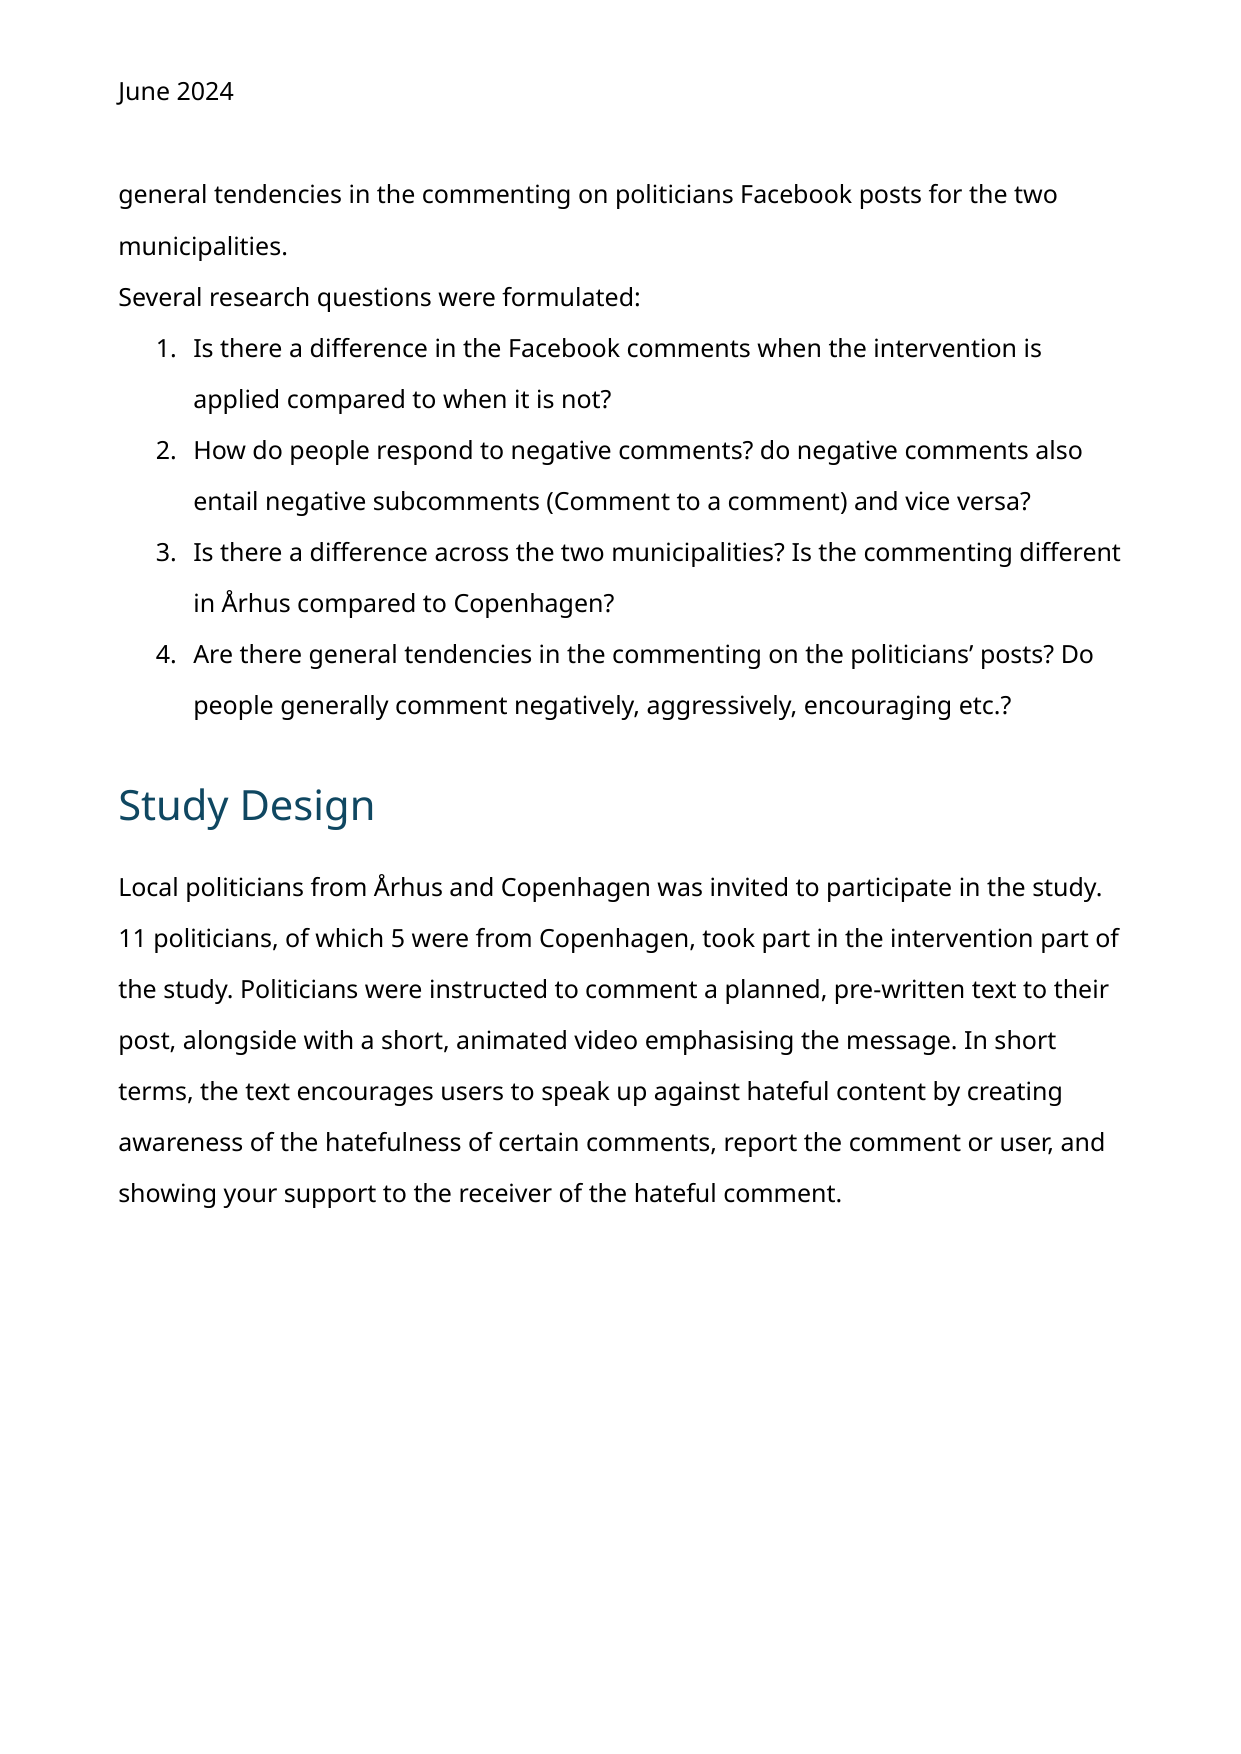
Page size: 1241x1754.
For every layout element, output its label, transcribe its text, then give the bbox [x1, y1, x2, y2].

subtitle Study Design [118, 776, 1122, 833]
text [118, 177, 1122, 262]
text Local politicians from Århus and Copenhagen was invited to participate in the study. 11 politicians, of which 5 were from Copenhagen, took part in the intervention part of the study. Politicians were instructed to comment a planned, pre-written text to their post, alongside with a short, animated video emphasising the message. In short terms, the text encourages users to speak up against hateful content by creating awareness of the hatefulness of certain comments, report the comment or user, and showing your support to the receiver of the hateful comment. [118, 869, 1122, 1210]
list How do people respond to negative comments? do negative comments also entail negative subcomments (Comment to a comment) and vice versa? [156, 432, 1122, 517]
text Several research questions were formulated: [118, 279, 1122, 313]
list Is there a difference across the two municipalities? Is the commenting different in Århus compared to Copenhagen? [156, 534, 1122, 619]
list Is there a difference in the Facebook comments when the intervention is applied compared to when it is not? [156, 330, 1122, 415]
list Are there general tendencies in the commenting on the politicians’ posts? Do people generally comment negatively, aggressively, encouraging etc.? [156, 637, 1122, 722]
